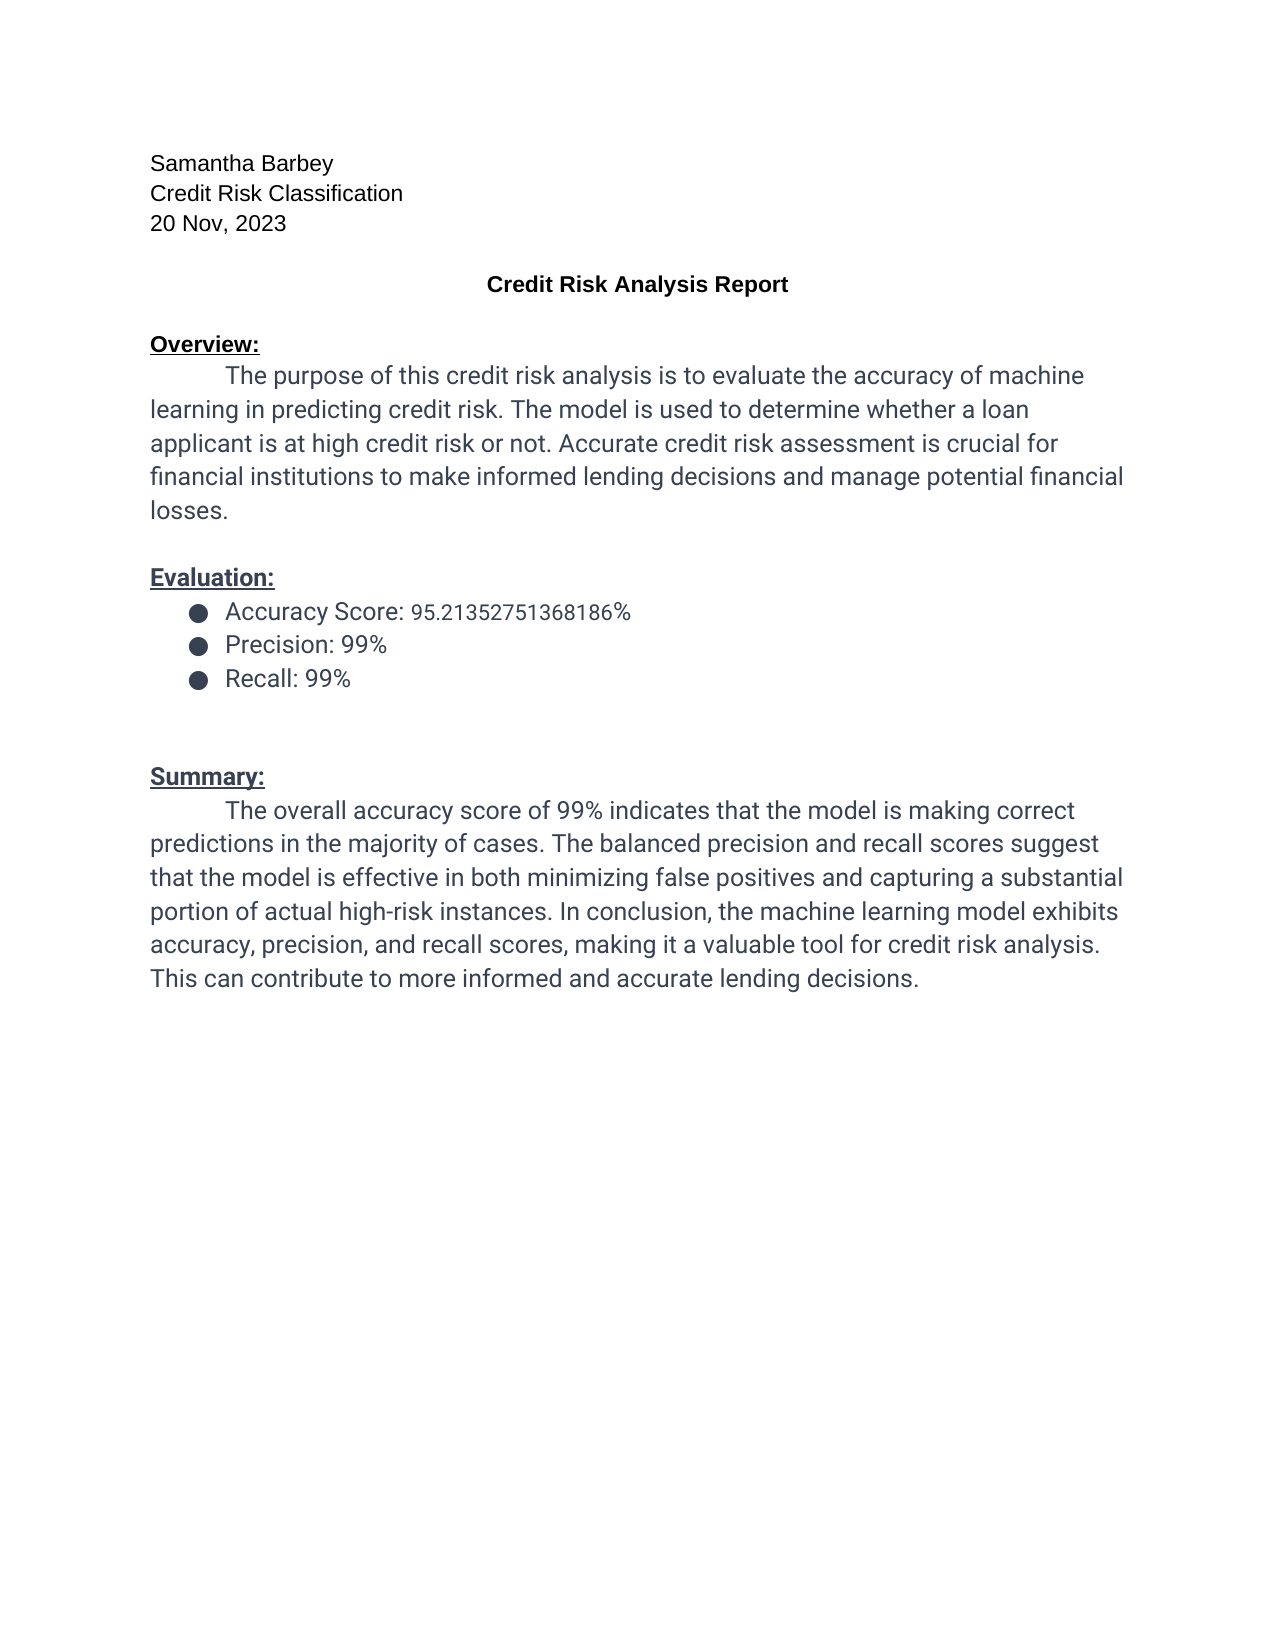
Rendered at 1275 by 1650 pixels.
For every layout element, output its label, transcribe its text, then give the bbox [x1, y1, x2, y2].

text The overall accuracy score of 99% indicates that the model is making correct predictions in the majority of cases. The balanced precision and recall scores suggest that the model is effective in both minimizing false positives and capturing a substantial portion of actual high-risk instances. In conclusion, the machine learning model exhibits accuracy, precision, and recall scores, making it a valuable tool for credit risk analysis. This can contribute to more informed and accurate lending decisions. [150, 796, 1125, 993]
list Precision: 99% [187, 631, 1125, 660]
text Overview: [150, 331, 1125, 358]
list Accuracy Score: 95.21352751368186% [187, 597, 1125, 626]
text Evaluation: [150, 563, 1125, 593]
text 20 Nov, 2023 [150, 210, 1125, 237]
text Credit Risk Classification [150, 180, 1125, 207]
list Recall: 99% [187, 664, 1125, 693]
text Credit Risk Analysis Report [150, 271, 1125, 297]
text Summary: [150, 762, 1125, 792]
text The purpose of this credit risk analysis is to evaluate the accuracy of machine learning in predicting credit risk. The model is used to determine whether a loan applicant is at high credit risk or not. Accurate credit risk assessment is crucial for financial institutions to make informed lending decisions and manage potential financial losses. [150, 361, 1125, 525]
text Samantha Barbey [150, 150, 1125, 176]
